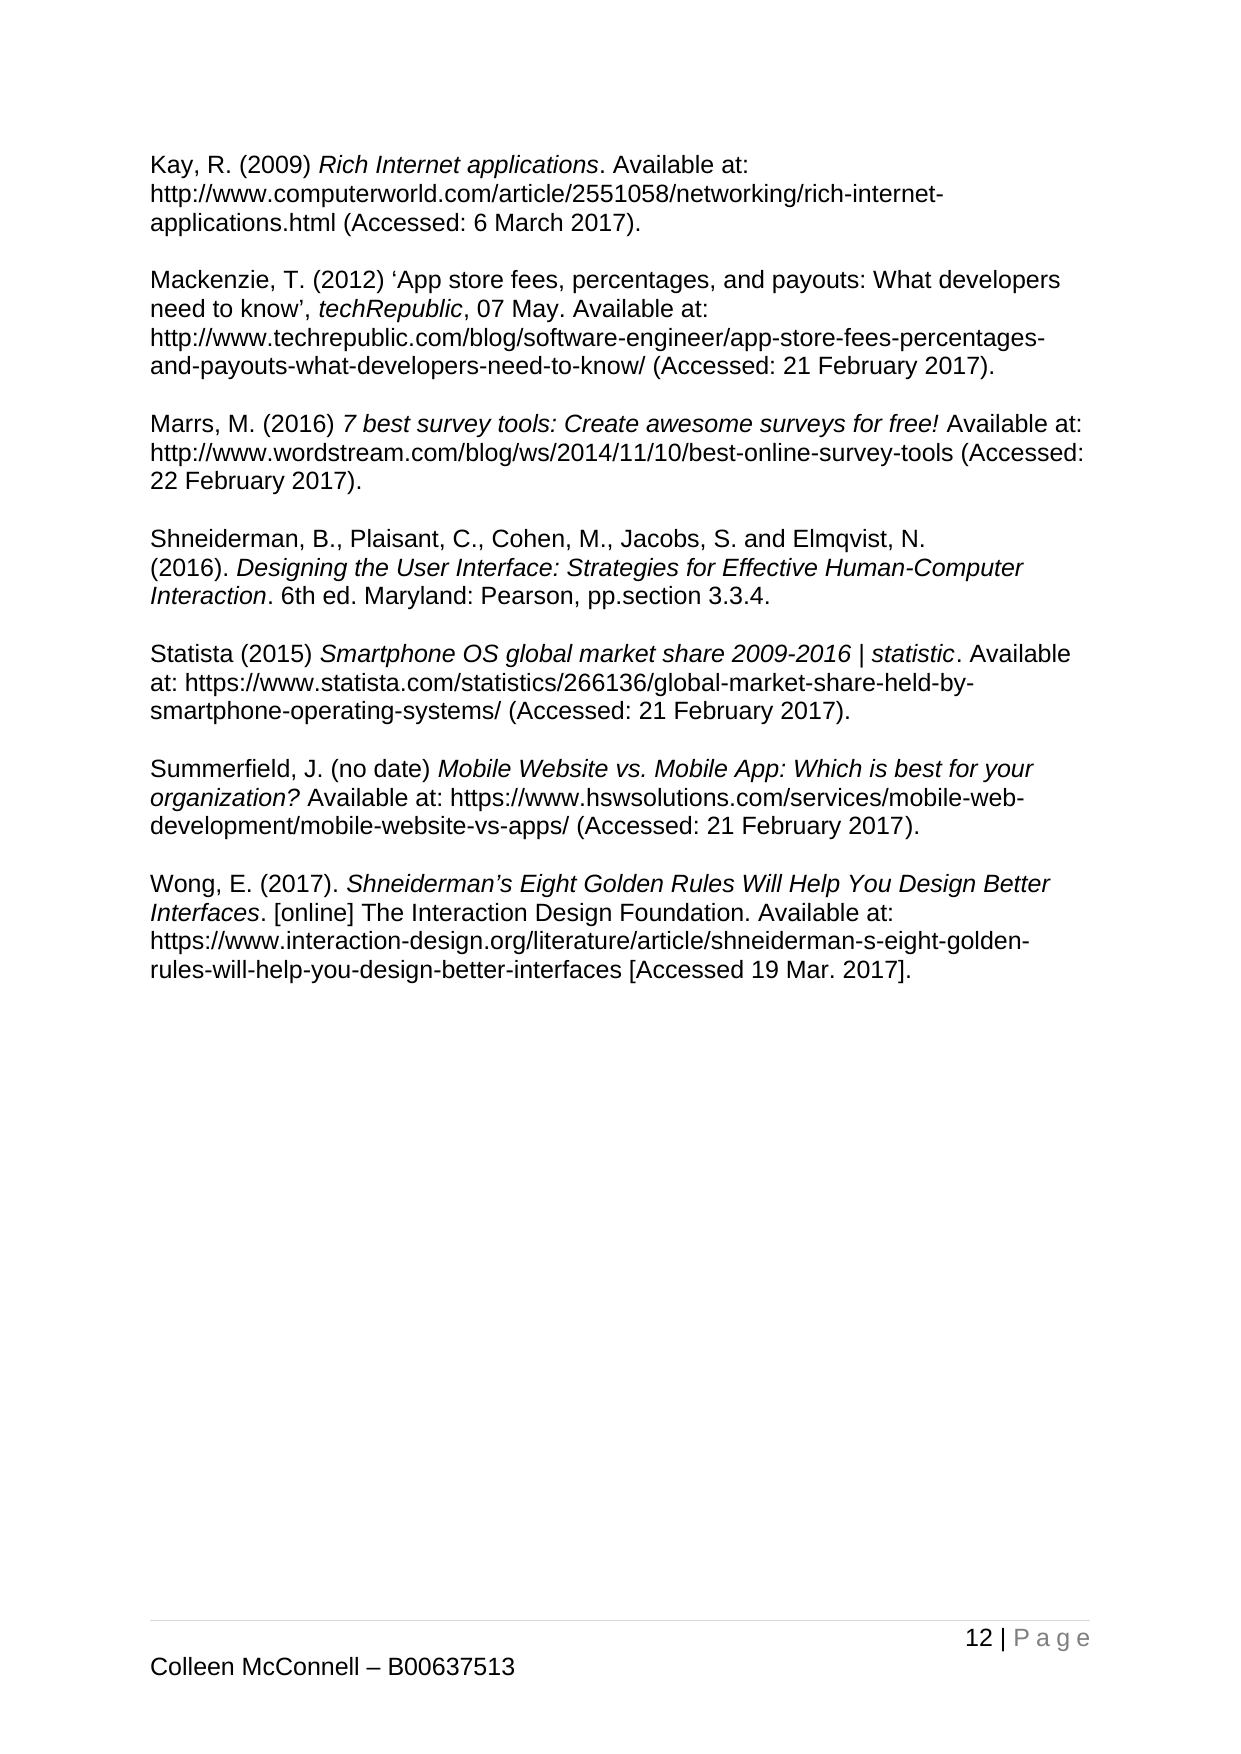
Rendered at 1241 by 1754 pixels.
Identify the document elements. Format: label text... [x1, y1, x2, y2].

text Wong, E. (2017). Shneiderman’s Eight Golden Rules Will Help You Design Better Interfaces. [online] The Interaction Design Foundation. Available at: https://www.interaction-design.org/literature/article/shneiderman-s-eight-golden-rules-will-help-you-design-better-interfaces [Accessed 19 Mar. 2017]. [150, 869, 1090, 984]
text Shneiderman, B., Plaisant, C., Cohen, M., Jacobs, S. and Elmqvist, N. (2016). Designing the User Interface: Strategies for Effective Human-Computer Interaction. 6th ed. Maryland: Pearson, pp.section 3.3.4. [150, 524, 1090, 610]
text Marrs, M. (2016) 7 best survey tools: Create awesome surveys for free! Available at: http://www.wordstream.com/blog/ws/2014/11/10/best-online-survey-tools (Accessed: 22 February 2017). [150, 409, 1090, 495]
text Statista (2015) Smartphone OS global market share 2009-2016 | statistic. Available at: https://www.statista.com/statistics/266136/global-market-share-held-by-smartphone-operating-systems/ (Accessed: 21 February 2017). [150, 639, 1090, 725]
text Summerfield, J. (no date) Mobile Website vs. Mobile App: Which is best for your organization? Available at: https://www.hswsolutions.com/services/mobile-web-development/mobile-website-vs-apps/ (Accessed: 21 February 2017). [150, 754, 1090, 840]
text Kay, R. (2009) Rich Internet applications. Available at: http://www.computerworld.com/article/2551058/networking/rich-internet-applications.html (Accessed: 6 March 2017). [150, 150, 1090, 236]
text Mackenzie, T. (2012) ‘App store fees, percentages, and payouts: What developers need to know’, techRepublic, 07 May. Available at: http://www.techrepublic.com/blog/software-engineer/app-store-fees-percentages-and-payouts-what-developers-need-to-know/ (Accessed: 21 February 2017). [150, 265, 1090, 380]
